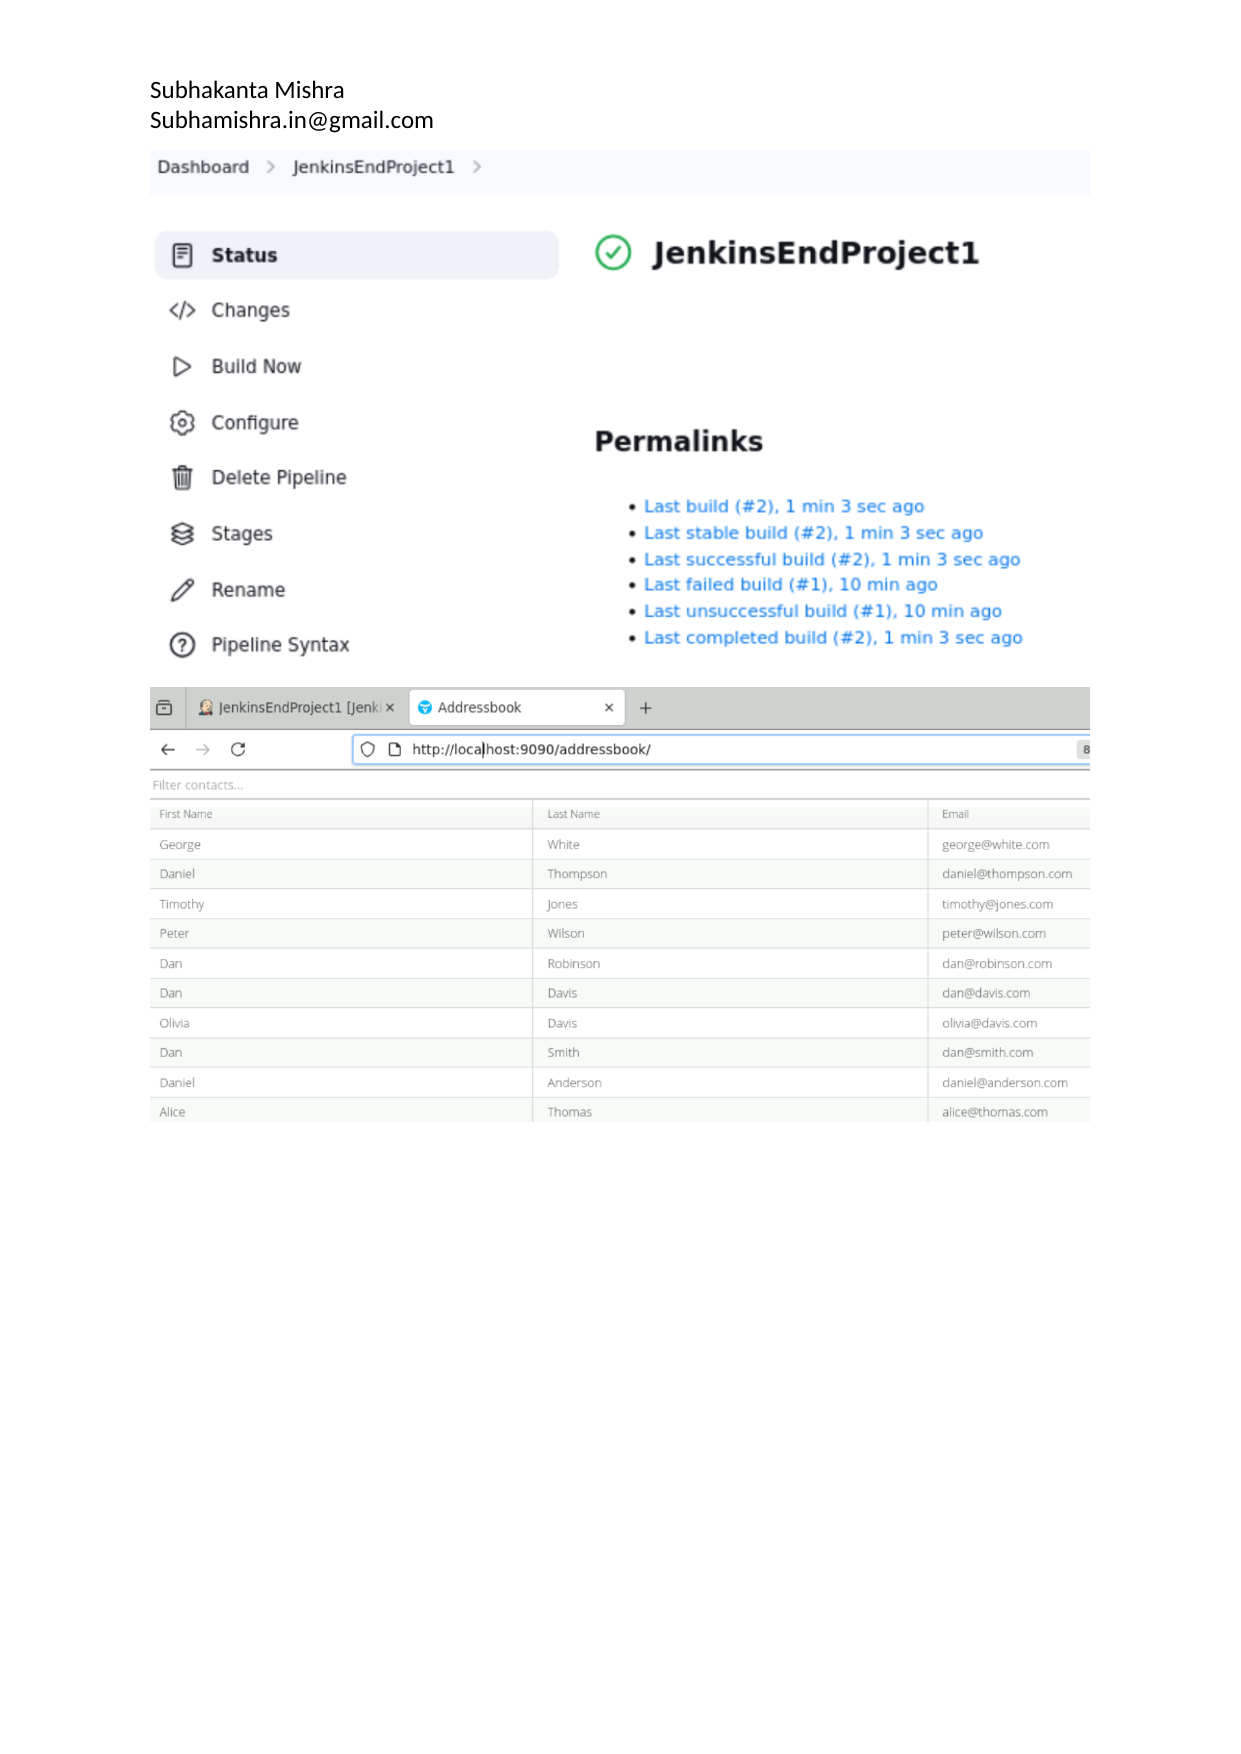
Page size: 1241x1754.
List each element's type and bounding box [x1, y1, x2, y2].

picture [150, 687, 1091, 1122]
picture [150, 150, 1091, 666]
